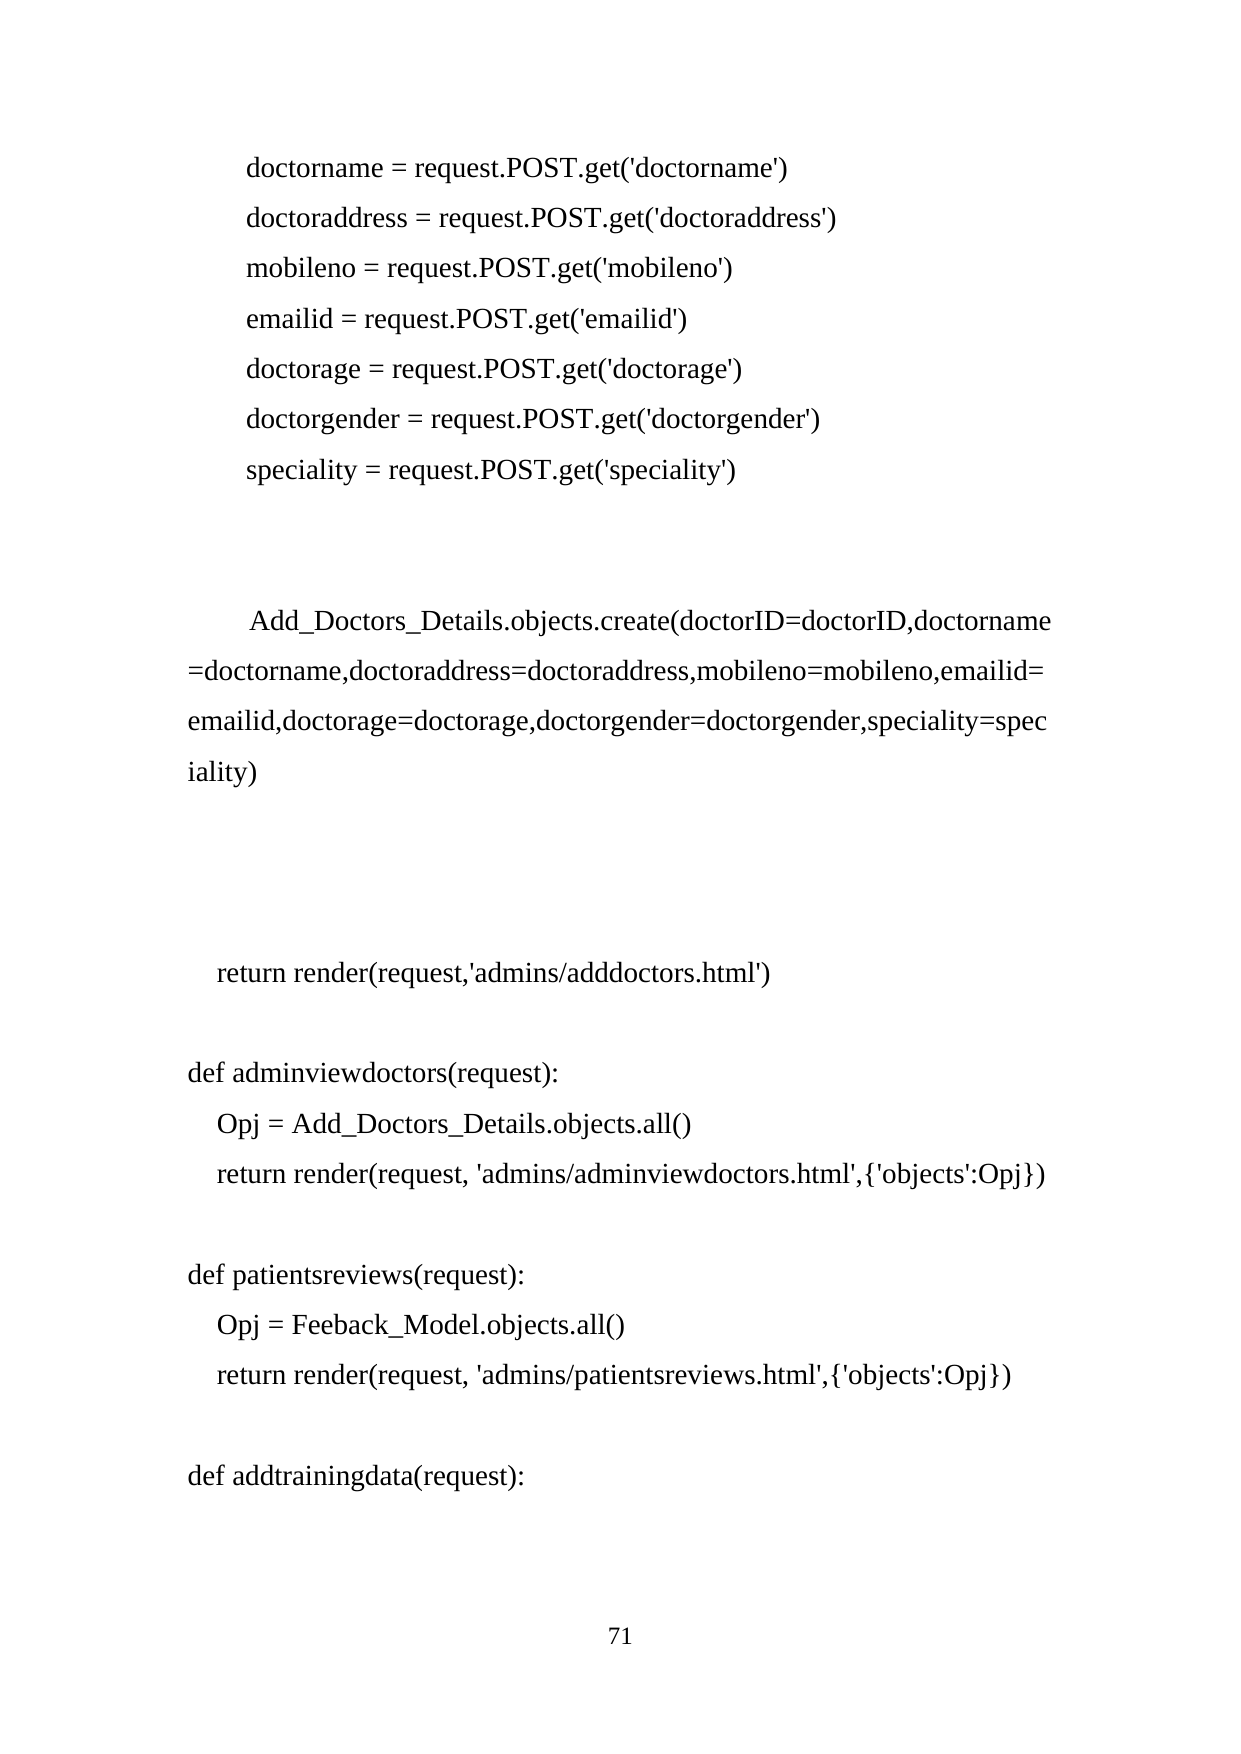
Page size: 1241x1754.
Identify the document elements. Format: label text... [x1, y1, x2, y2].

text Add_Doctors_Details.objects.create(doctorID=doctorID,doctorname=doctorname,doctoraddress=doctoraddress,mobileno=mobileno,emailid=emailid,doctorage=doctorage,doctorgender=doctorgender,speciality=speciality) [187, 603, 1053, 787]
text doctorgender = request.POST.get('doctorgender') [187, 402, 1053, 435]
text Opj = Feeback_Model.objects.all() [187, 1307, 1053, 1341]
text def adminviewdoctors(request): [187, 1056, 1053, 1089]
text return render(request,'admins/adddoctors.html') [187, 955, 1053, 988]
text emailid = request.POST.get('emailid') [187, 301, 1053, 334]
text mobileno = request.POST.get('mobileno') [187, 251, 1053, 284]
text speciality = request.POST.get('speciality') [187, 452, 1053, 485]
text def patientsreviews(request): [187, 1257, 1053, 1290]
text def addtrainingdata(request): [187, 1458, 1053, 1492]
text Opj = Add_Doctors_Details.objects.all() [187, 1106, 1053, 1139]
text return render(request, 'admins/patientsreviews.html',{'objects':Opj}) [187, 1357, 1053, 1391]
text doctorname = request.POST.get('doctorname') [187, 150, 1053, 183]
text return render(request, 'admins/adminviewdoctors.html',{'objects':Opj}) [187, 1156, 1053, 1190]
text doctoraddress = request.POST.get('doctoraddress') [187, 200, 1053, 234]
text doctorage = request.POST.get('doctorage') [187, 351, 1053, 385]
